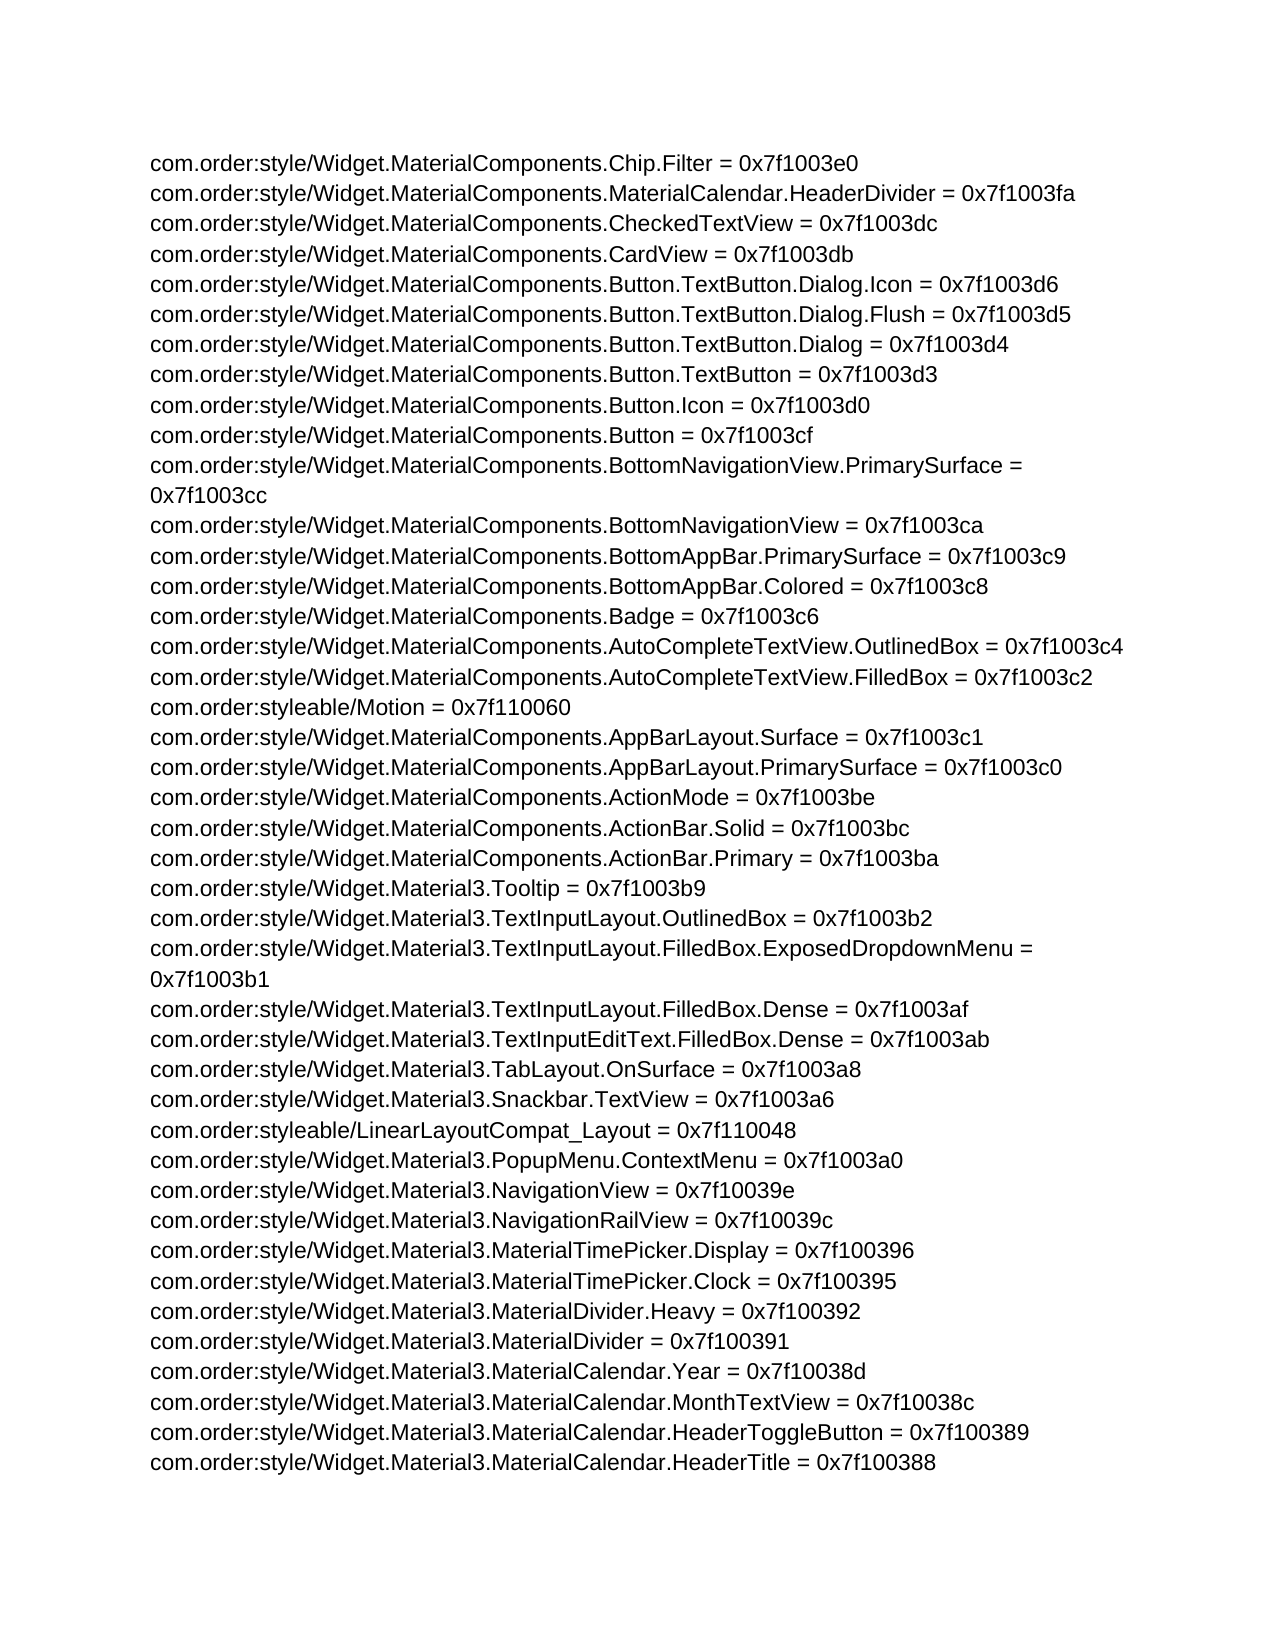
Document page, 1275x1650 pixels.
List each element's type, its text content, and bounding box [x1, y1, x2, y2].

text com.order:style/Widget.MaterialComponents.Button.TextButton.Dialog.Icon = 0x7f1003d6 [150, 271, 1125, 297]
text com.order:style/Widget.Material3.NavigationRailView = 0x7f10039c [150, 1207, 1125, 1234]
text com.order:style/Widget.Material3.MaterialCalendar.HeaderTitle = 0x7f100388 [150, 1449, 1125, 1475]
text com.order:style/Widget.Material3.NavigationView = 0x7f10039e [150, 1177, 1125, 1203]
text com.order:style/Widget.MaterialComponents.BottomAppBar.PrimarySurface = 0x7f1003c9 [150, 543, 1125, 569]
text com.order:style/Widget.MaterialComponents.AppBarLayout.PrimarySurface = 0x7f1003c0 [150, 754, 1125, 781]
text com.order:style/Widget.Material3.TextInputLayout.FilledBox.ExposedDropdownMenu = 0x7f1003b1 [150, 935, 1125, 992]
text com.order:style/Widget.Material3.PopupMenu.ContextMenu = 0x7f1003a0 [150, 1147, 1125, 1173]
text com.order:style/Widget.MaterialComponents.ActionMode = 0x7f1003be [150, 784, 1125, 811]
text com.order:style/Widget.Material3.Snackbar.TextView = 0x7f1003a6 [150, 1086, 1125, 1113]
text com.order:styleable/LinearLayoutCompat_Layout = 0x7f110048 [150, 1117, 1125, 1143]
text com.order:style/Widget.Material3.TabLayout.OnSurface = 0x7f1003a8 [150, 1056, 1125, 1083]
text com.order:style/Widget.MaterialComponents.MaterialCalendar.HeaderDivider = 0x7f1003fa [150, 180, 1125, 207]
text com.order:style/Widget.MaterialComponents.BottomNavigationView = 0x7f1003ca [150, 512, 1125, 539]
text com.order:style/Widget.Material3.MaterialDivider.Heavy = 0x7f100392 [150, 1298, 1125, 1324]
text com.order:style/Widget.Material3.MaterialTimePicker.Clock = 0x7f100395 [150, 1268, 1125, 1294]
text com.order:style/Widget.MaterialComponents.ActionBar.Primary = 0x7f1003ba [150, 845, 1125, 871]
text com.order:style/Widget.MaterialComponents.CheckedTextView = 0x7f1003dc [150, 210, 1125, 237]
text com.order:styleable/Motion = 0x7f110060 [150, 694, 1125, 720]
text com.order:style/Widget.MaterialComponents.CardView = 0x7f1003db [150, 241, 1125, 267]
text com.order:style/Widget.MaterialComponents.ActionBar.Solid = 0x7f1003bc [150, 814, 1125, 841]
text com.order:style/Widget.Material3.MaterialDivider = 0x7f100391 [150, 1328, 1125, 1354]
text com.order:style/Widget.Material3.MaterialCalendar.HeaderToggleButton = 0x7f100389 [150, 1419, 1125, 1445]
text com.order:style/Widget.MaterialComponents.Chip.Filter = 0x7f1003e0 [150, 150, 1125, 176]
text com.order:style/Widget.Material3.Tooltip = 0x7f1003b9 [150, 875, 1125, 901]
text com.order:style/Widget.MaterialComponents.Button.TextButton.Dialog.Flush = 0x7f1003d5 [150, 301, 1125, 327]
text com.order:style/Widget.MaterialComponents.Badge = 0x7f1003c6 [150, 603, 1125, 629]
text com.order:style/Widget.Material3.TextInputLayout.FilledBox.Dense = 0x7f1003af [150, 996, 1125, 1022]
text com.order:style/Widget.MaterialComponents.BottomAppBar.Colored = 0x7f1003c8 [150, 573, 1125, 599]
text com.order:style/Widget.MaterialComponents.AutoCompleteTextView.FilledBox = 0x7f1003c2 [150, 663, 1125, 690]
text com.order:style/Widget.MaterialComponents.Button.TextButton.Dialog = 0x7f1003d4 [150, 331, 1125, 358]
text com.order:style/Widget.MaterialComponents.AutoCompleteTextView.OutlinedBox = 0x7f1003c4 [150, 633, 1125, 660]
text com.order:style/Widget.MaterialComponents.AppBarLayout.Surface = 0x7f1003c1 [150, 724, 1125, 750]
text com.order:style/Widget.MaterialComponents.Button = 0x7f1003cf [150, 422, 1125, 448]
text com.order:style/Widget.Material3.TextInputEditText.FilledBox.Dense = 0x7f1003ab [150, 1026, 1125, 1052]
text com.order:style/Widget.MaterialComponents.Button.Icon = 0x7f1003d0 [150, 392, 1125, 418]
text com.order:style/Widget.Material3.MaterialCalendar.MonthTextView = 0x7f10038c [150, 1388, 1125, 1415]
text com.order:style/Widget.MaterialComponents.BottomNavigationView.PrimarySurface = 0x7f1003cc [150, 452, 1125, 509]
text com.order:style/Widget.MaterialComponents.Button.TextButton = 0x7f1003d3 [150, 361, 1125, 388]
text com.order:style/Widget.Material3.MaterialTimePicker.Display = 0x7f100396 [150, 1237, 1125, 1264]
text com.order:style/Widget.Material3.MaterialCalendar.Year = 0x7f10038d [150, 1358, 1125, 1385]
text com.order:style/Widget.Material3.TextInputLayout.OutlinedBox = 0x7f1003b2 [150, 905, 1125, 932]
